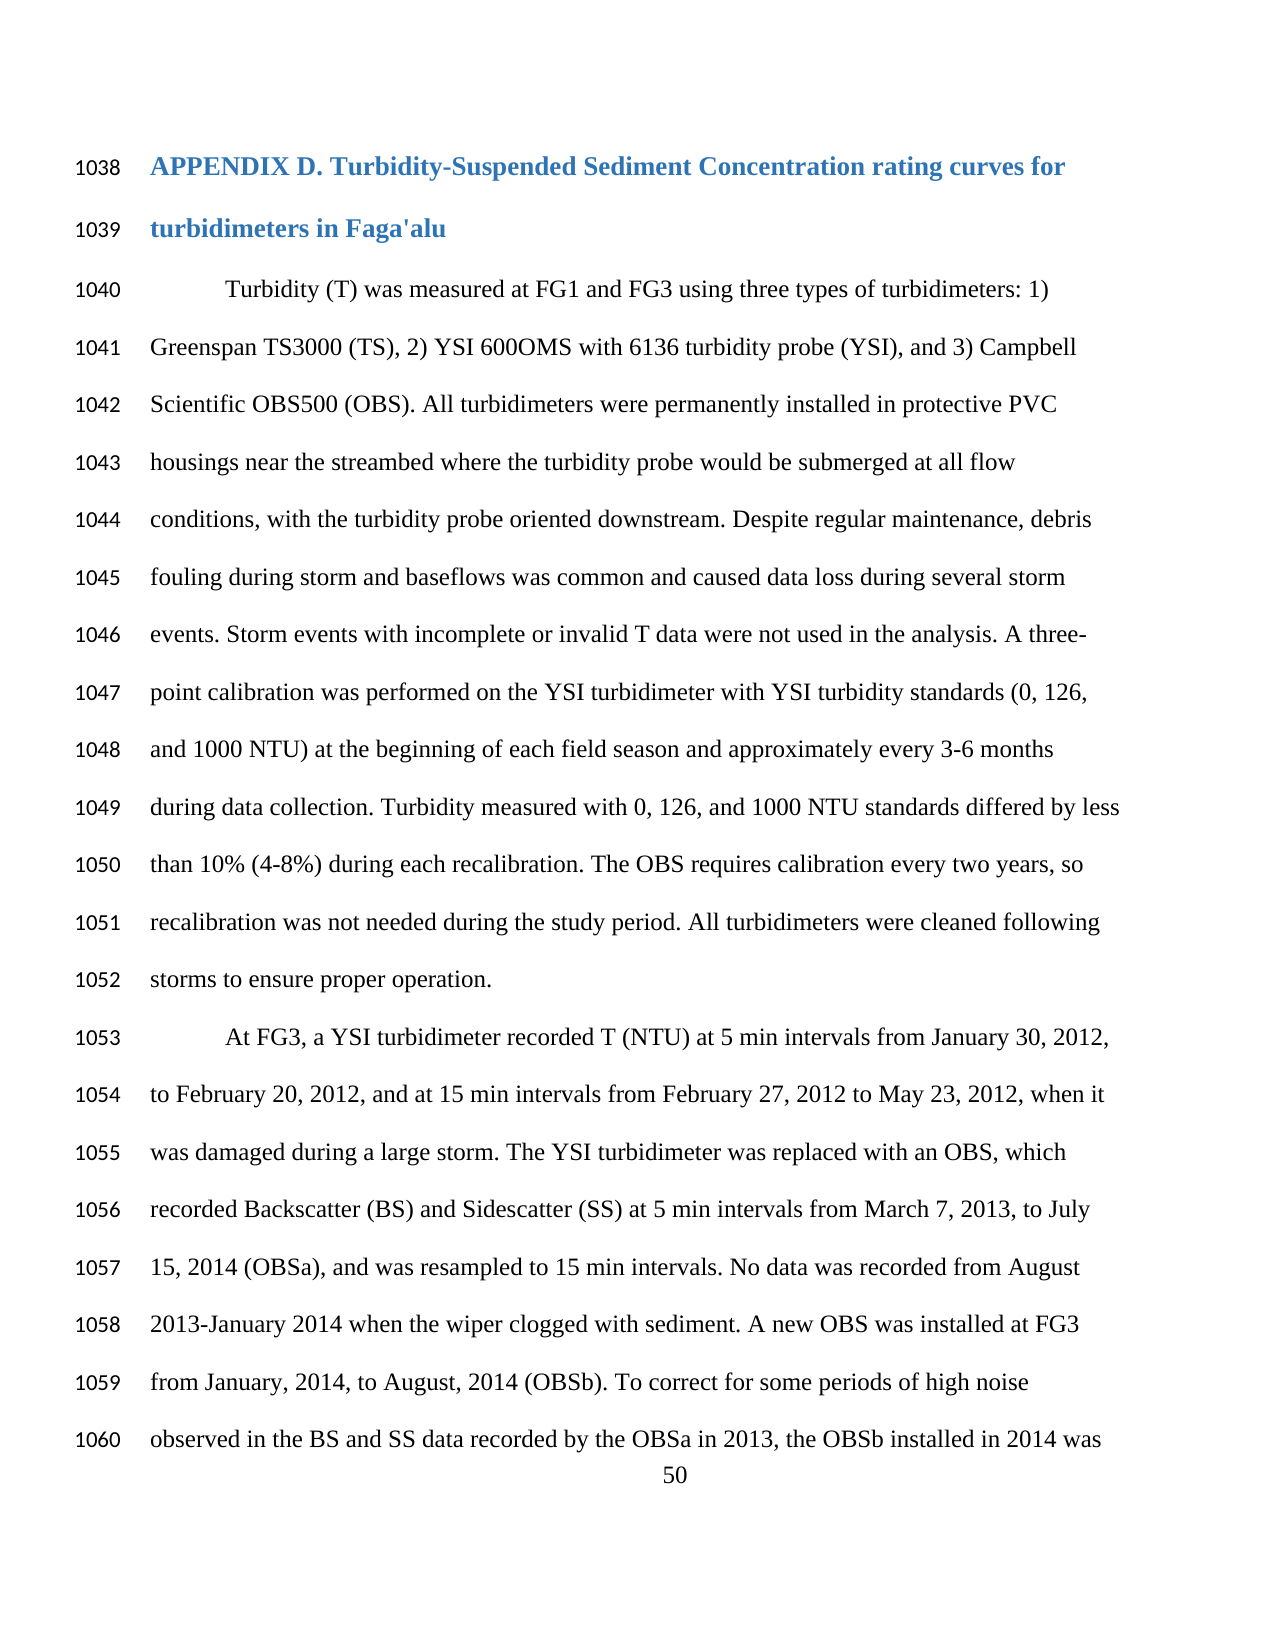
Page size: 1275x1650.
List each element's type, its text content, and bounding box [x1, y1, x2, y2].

subtitle APPENDIX D. Turbidity-Suspended Sediment Concentration rating curves for turbidimeters in Faga'alu [150, 150, 1125, 243]
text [150, 1022, 1125, 1453]
text Turbidity (T) was measured at FG1 and FG3 using three types of turbidimeters: 1) Greenspan TS3000 (TS), 2) YSI 600OMS with 6136 turbidity probe (YSI), and 3) Campbell Scientific OBS500 (OBS). All turbidimeters were permanently installed in protective PVC housings near the streambed where the turbidity probe would be submerged at all flow conditions, with the turbidity probe oriented downstream. Despite regular maintenance, debris fouling during storm and baseflows was common and caused data loss during several storm events. Storm events with incomplete or invalid T data were not used in the analysis. A three-point calibration was performed on the YSI turbidimeter with YSI turbidity standards (0, 126, and 1000 NTU) at the beginning of each field season and approximately every 3-6 months during data collection. Turbidity measured with 0, 126, and 1000 NTU standards differed by less than 10% (4-8%) during each recalibration. The OBS requires calibration every two years, so recalibration was not needed during the study period. All turbidimeters were cleaned following storms to ensure proper operation. [150, 274, 1125, 993]
